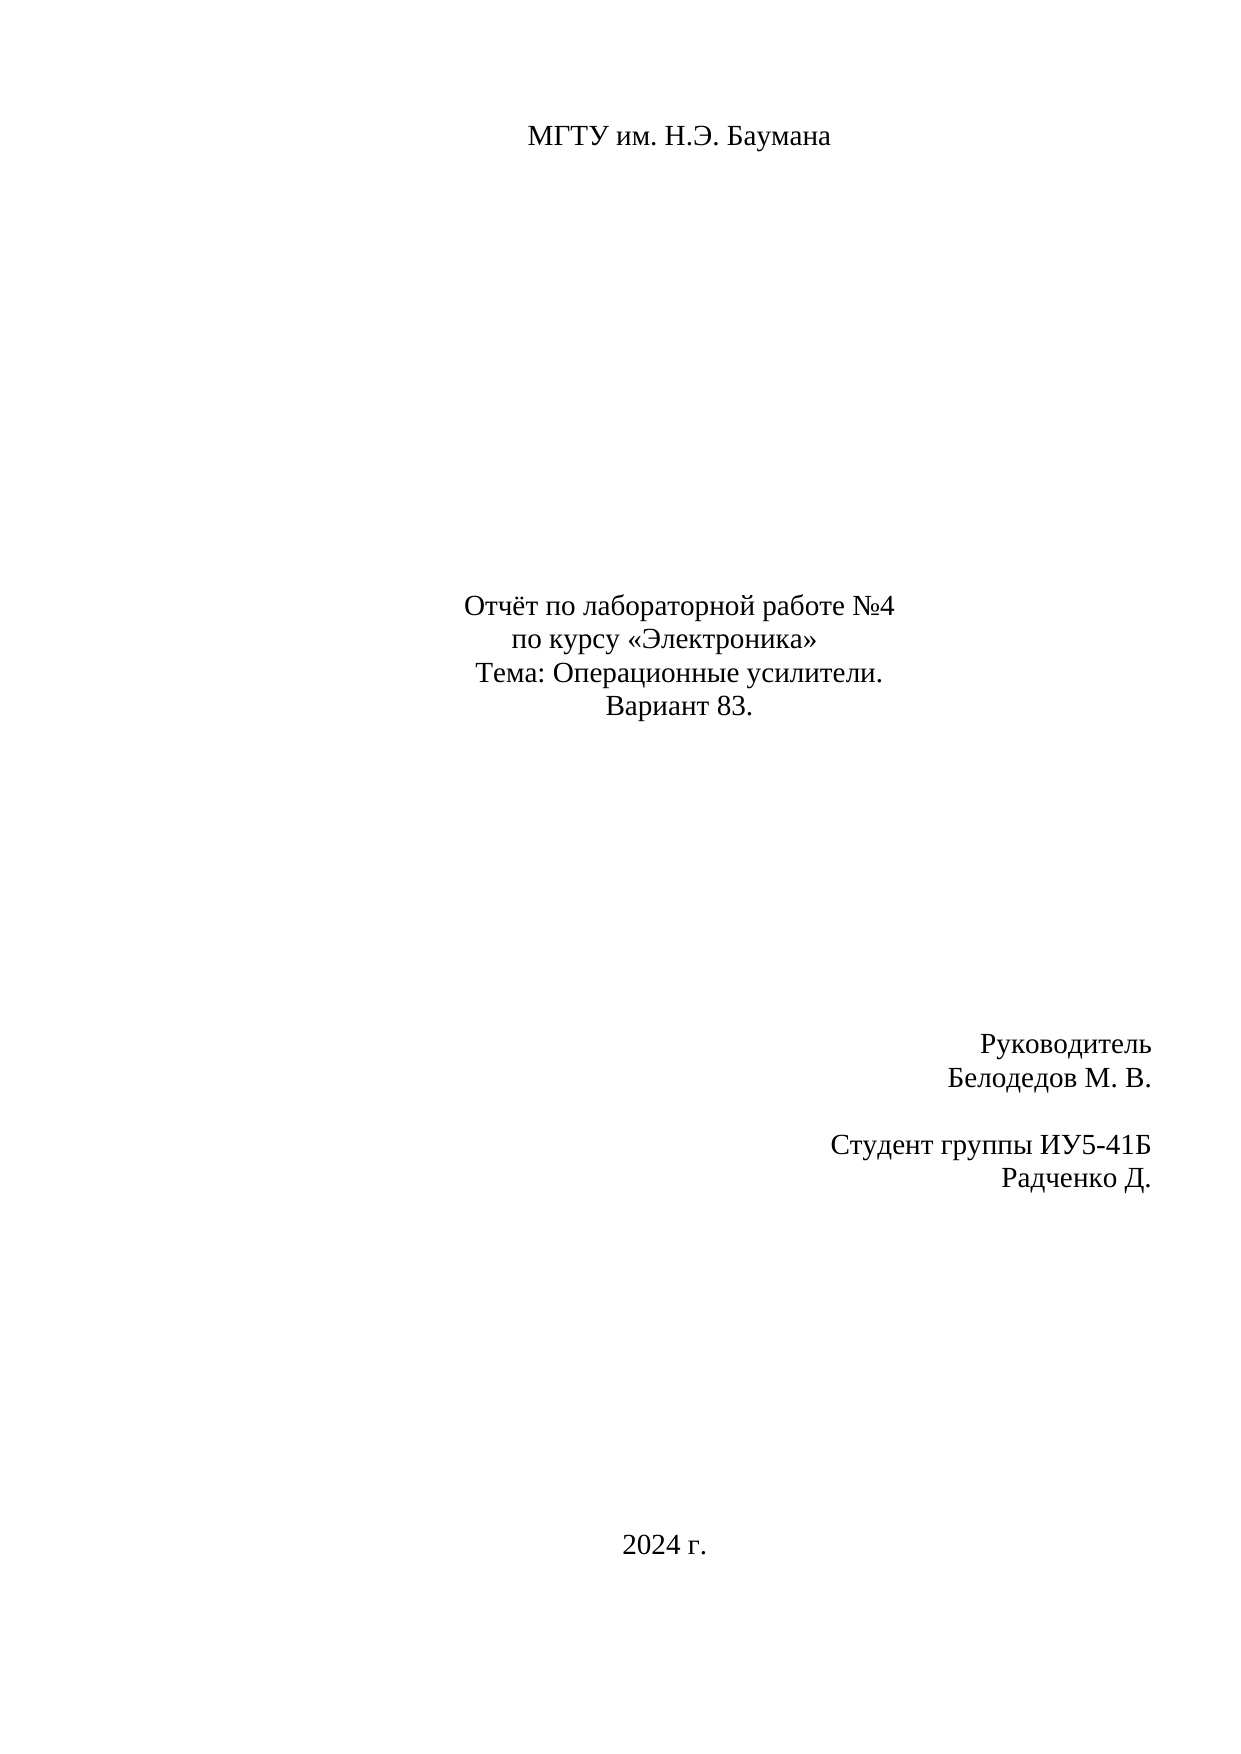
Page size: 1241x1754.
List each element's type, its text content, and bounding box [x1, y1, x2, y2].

text Вариант 83. [177, 688, 1152, 722]
text Отчёт по лабораторной работе №4 по курсу «Электроника» [177, 588, 1152, 655]
text Руководитель Белодедов М. В. [177, 1026, 1152, 1093]
text Тема: Операционные усилители. [177, 655, 1152, 688]
text Студент группы ИУ5-41Б Радченко Д. [177, 1127, 1152, 1225]
text 2024 г. [177, 1494, 1152, 1561]
text МГТУ им. Н.Э. Баумана [177, 118, 1152, 152]
